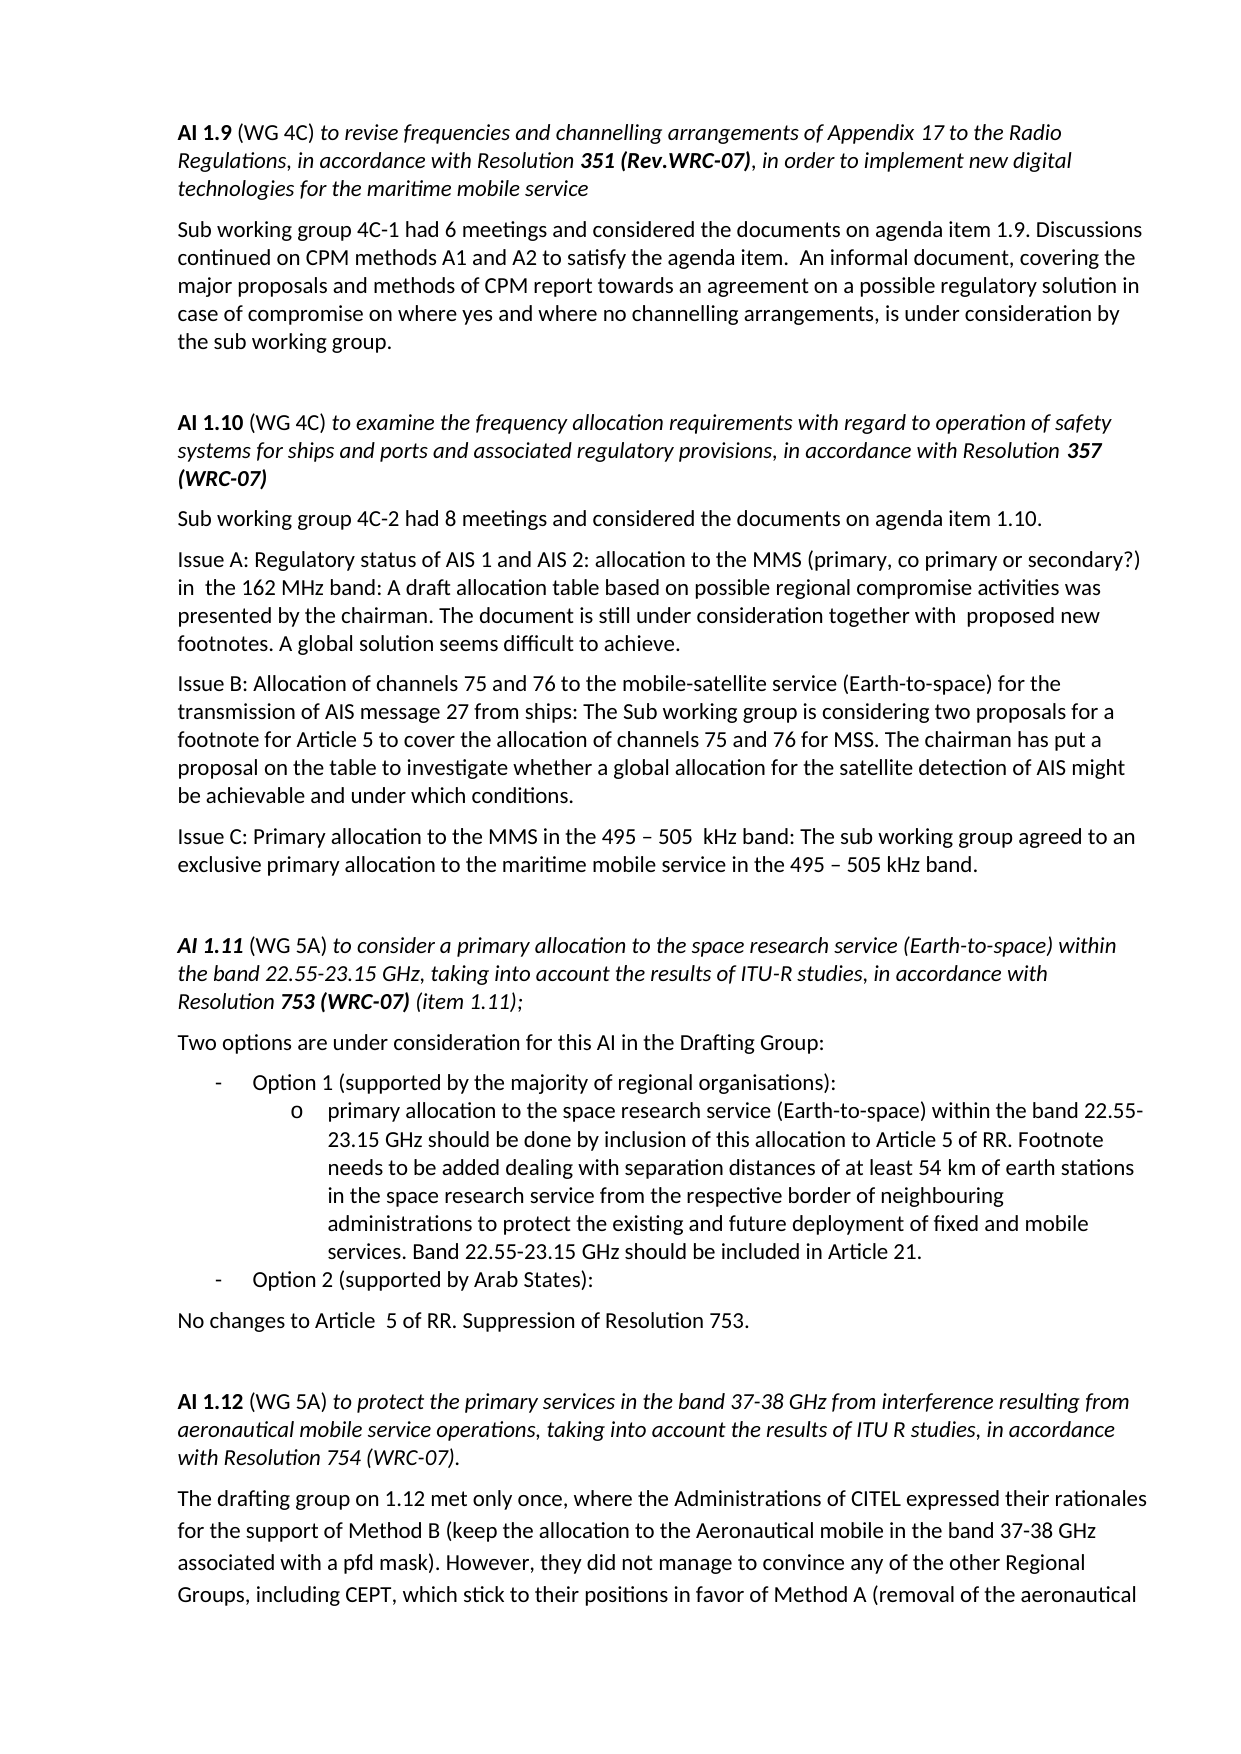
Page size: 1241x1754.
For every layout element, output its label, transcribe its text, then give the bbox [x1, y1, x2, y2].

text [177, 1484, 1152, 1608]
text Sub working group 4C-1 had 6 meetings and considered the documents on agenda item 1.9. Discussions continued on CPM methods A1 and A2 to satisfy the agenda item. An informal document, covering the major proposals and methods of CPM report towards an agreement on a possible regulatory solution in case of compromise on where yes and where no channelling arrangements, is under consideration by the sub working group. [177, 215, 1152, 355]
text AI 1.11 (WG 5A) to consider a primary allocation to the space research service (Earth-to-space) within the band 22.55-23.15 GHz, taking into account the results of ITU-R studies, in accordance with Resolution 753 (WRC-07) (item 1.11); [177, 931, 1152, 1015]
text AI 1.10 (WG 4C) to examine the frequency allocation requirements with regard to operation of safety systems for ships and ports and associated regulatory provisions, in accordance with Resolution 357 (WRC-07) [177, 408, 1152, 492]
text Issue A: Regulatory status of AIS 1 and AIS 2: allocation to the MMS (primary, co primary or secondary?) in the 162 MHz band: A draft allocation table based on possible regional compromise activities was presented by the chairman. The document is still under consideration together with proposed new footnotes. A global solution seems difficult to achieve. [177, 545, 1152, 657]
text Issue B: Allocation of channels 75 and 76 to the mobile-satellite service (Earth-to-space) for the transmission of AIS message 27 from ships: The Sub working group is considering two proposals for a footnote for Article 5 to cover the allocation of channels 75 and 76 for MSS. The chairman has put a proposal on the table to investigate whether a global allocation for the satellite detection of AIS might be achievable and under which conditions. [177, 669, 1152, 809]
list Option 1 (supported by the majority of regional organisations): [215, 1068, 1152, 1096]
text Two options are under consideration for this AI in the Drafting Group: [177, 1028, 1152, 1056]
text Issue C: Primary allocation to the MMS in the 495 – 505 kHz band: The sub working group agreed to an exclusive primary allocation to the maritime mobile service in the 495 – 505 kHz band. [177, 822, 1152, 878]
list Option 2 (supported by Arab States): [215, 1266, 1152, 1293]
list primary allocation to the space research service (Earth-to-space) within the band 22.55-23.15 GHz should be done by inclusion of this allocation to Article 5 of RR. Footnote needs to be added dealing with separation distances of at least 54 km of earth stations in the space research service from the respective border of neighbouring administrations to protect the existing and future deployment of fixed and mobile services. Band 22.55-23.15 GHz should be included in Article 21. [290, 1096, 1152, 1266]
text Sub working group 4C-2 had 8 meetings and considered the documents on agenda item 1.10. [177, 504, 1152, 532]
text AI 1.9 (WG 4C) to revise frequencies and channelling arrangements of Appendix 17 to the Radio Regulations, in accordance with Resolution 351 (Rev.WRC-07), in order to implement new digital technologies for the maritime mobile service [177, 118, 1152, 202]
text No changes to Article 5 of RR. Suppression of Resolution 753. [177, 1306, 1152, 1334]
text AI 1.12 (WG 5A) to protect the primary services in the band 37-38 GHz from interference resulting from aeronautical mobile service operations, taking into account the results of ITU R studies, in accordance with Resolution 754 (WRC-07). [177, 1387, 1152, 1471]
